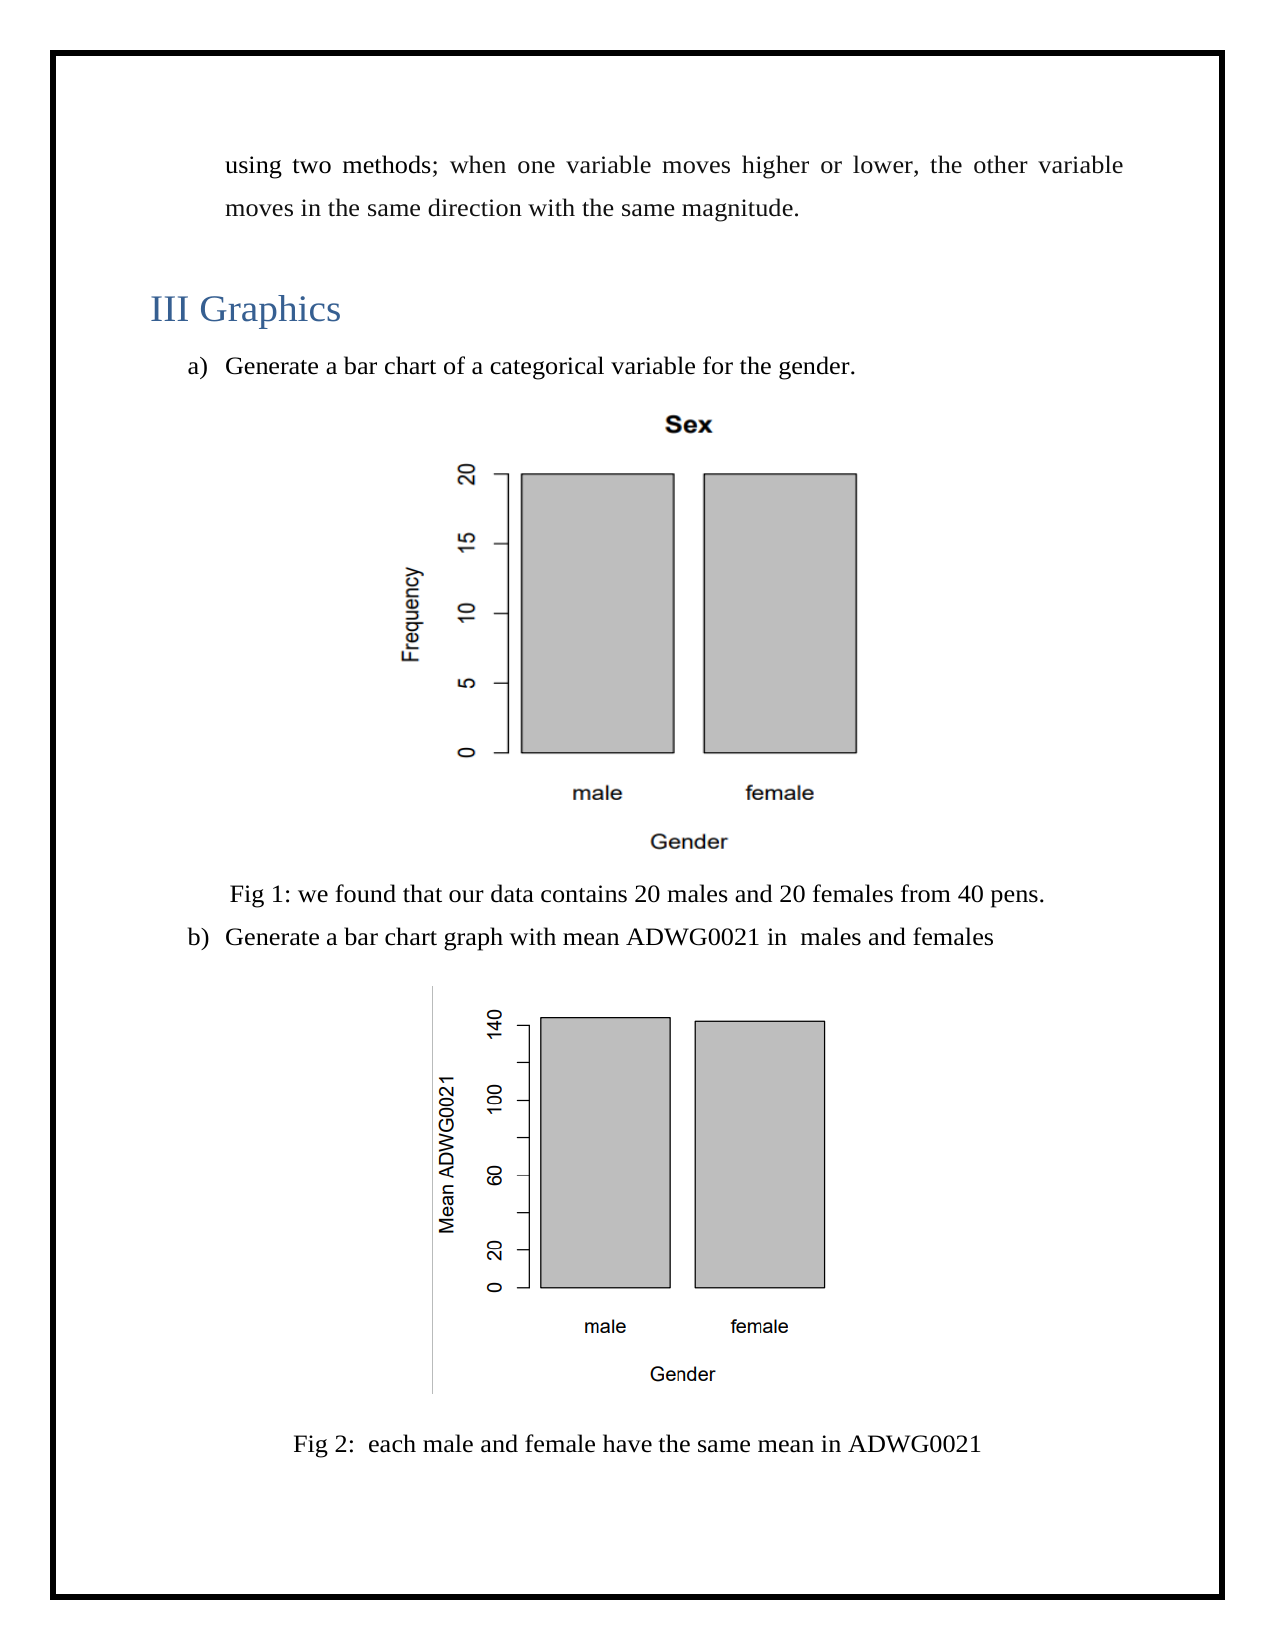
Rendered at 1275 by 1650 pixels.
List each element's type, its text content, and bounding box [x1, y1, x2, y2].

list Generate a bar chart of a categorical variable for the gender. [187, 351, 1125, 380]
picture [432, 986, 843, 1394]
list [225, 150, 1125, 222]
picture [396, 394, 879, 865]
list Generate a bar chart graph with mean ADWG0021 in males and females [187, 922, 1125, 951]
subtitle III Graphics [150, 286, 1125, 329]
text Fig 2: each male and female have the same mean in ADWG0021 [150, 1429, 1125, 1457]
list Fig 1: we found that our data contains 20 males and 20 females from 40 pens. [150, 879, 1125, 908]
